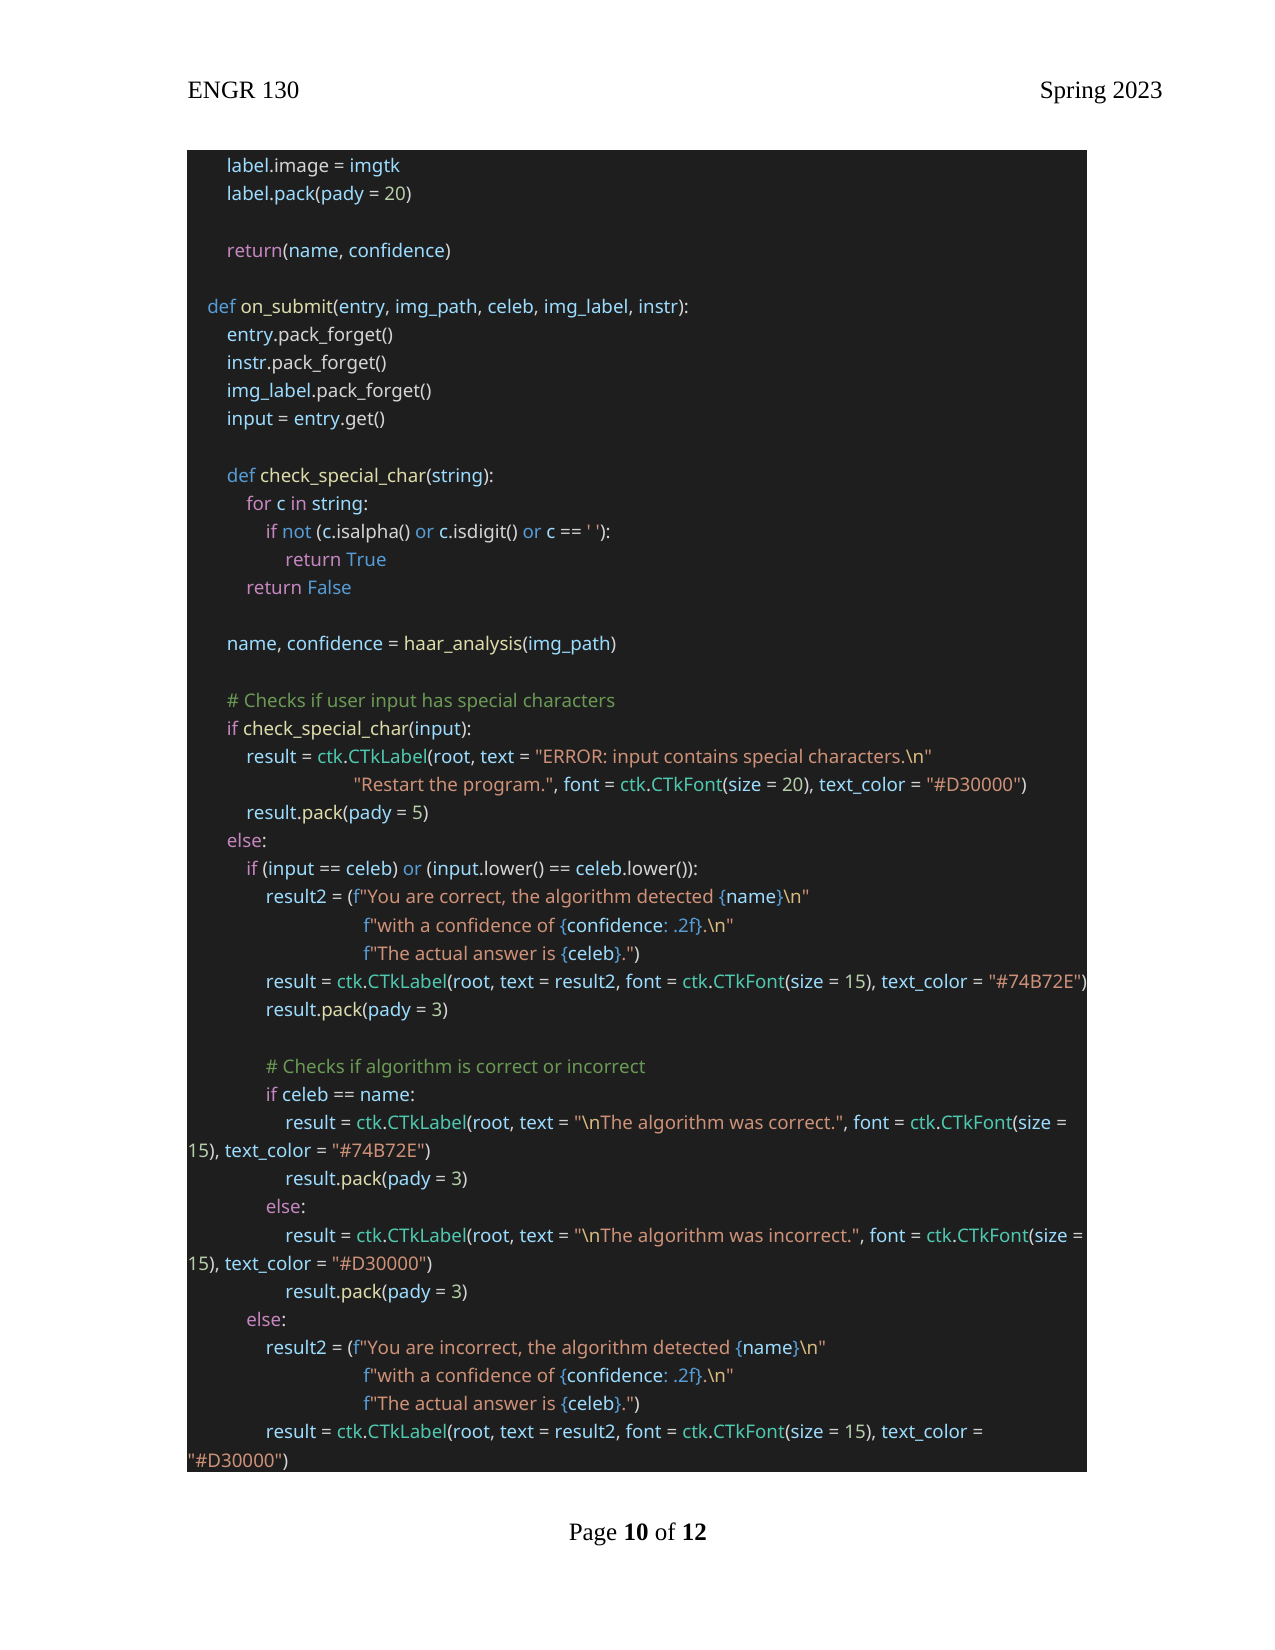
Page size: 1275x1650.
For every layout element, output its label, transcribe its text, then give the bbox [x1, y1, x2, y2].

text result = ctk.CTkLabel(root, text = result2, font = ctk.CTkFont(size = 15), text_color = "#D30000") [187, 1416, 1087, 1472]
text f"with a confidence of {confidence: .2f}.\n" [187, 909, 1087, 937]
text label.image = imgtk [187, 150, 1087, 178]
text else: [187, 1191, 1087, 1219]
text f"The actual answer is {celeb}.") [187, 937, 1087, 966]
text result2 = (f"You are correct, the algorithm detected {name}\n" [187, 881, 1087, 909]
text instr.pack_forget() [187, 347, 1087, 375]
text name, confidence = haar_analysis(img_path) [187, 628, 1087, 656]
text result.pack(pady = 5) [187, 797, 1087, 825]
text result = ctk.CTkLabel(root, text = "ERROR: input contains special characters.\n" [187, 741, 1087, 769]
text f"with a confidence of {confidence: .2f}.\n" [187, 1360, 1087, 1388]
text return(name, confidence) [187, 234, 1087, 262]
text else: [187, 1304, 1087, 1332]
text if celeb == name: [187, 1079, 1087, 1107]
text result = ctk.CTkLabel(root, text = "\nThe algorithm was incorrect.", font = ctk.CTkFont(size = 15), text_color = "#D30000") [187, 1219, 1087, 1276]
text for c in string: [187, 487, 1087, 516]
text "Restart the program.", font = ctk.CTkFont(size = 20), text_color = "#D30000") [187, 769, 1087, 797]
text label.pack(pady = 20) [187, 178, 1087, 206]
text def check_special_char(string): [187, 459, 1087, 487]
text if (input == celeb) or (input.lower() == celeb.lower()): [187, 853, 1087, 881]
text # Checks if user input has special characters [187, 684, 1087, 712]
text img_label.pack_forget() [187, 375, 1087, 403]
text return True [187, 544, 1087, 572]
text result = ctk.CTkLabel(root, text = result2, font = ctk.CTkFont(size = 15), text_color = "#74B72E") [187, 966, 1087, 994]
text def on_submit(entry, img_path, celeb, img_label, instr): [187, 291, 1087, 319]
text if not (c.isalpha() or c.isdigit() or c == ' '): [187, 516, 1087, 544]
text f"The actual answer is {celeb}.") [187, 1388, 1087, 1416]
text input = entry.get() [187, 403, 1087, 431]
text result = ctk.CTkLabel(root, text = "\nThe algorithm was correct.", font = ctk.CTkFont(size = 15), text_color = "#74B72E") [187, 1107, 1087, 1163]
text if check_special_char(input): [187, 712, 1087, 741]
text result2 = (f"You are incorrect, the algorithm detected {name}\n" [187, 1332, 1087, 1360]
text result.pack(pady = 3) [187, 994, 1087, 1022]
text result.pack(pady = 3) [187, 1163, 1087, 1191]
text entry.pack_forget() [187, 319, 1087, 347]
text return False [187, 572, 1087, 600]
text result.pack(pady = 3) [187, 1276, 1087, 1304]
text # Checks if algorithm is correct or incorrect [187, 1051, 1087, 1079]
text else: [187, 825, 1087, 853]
